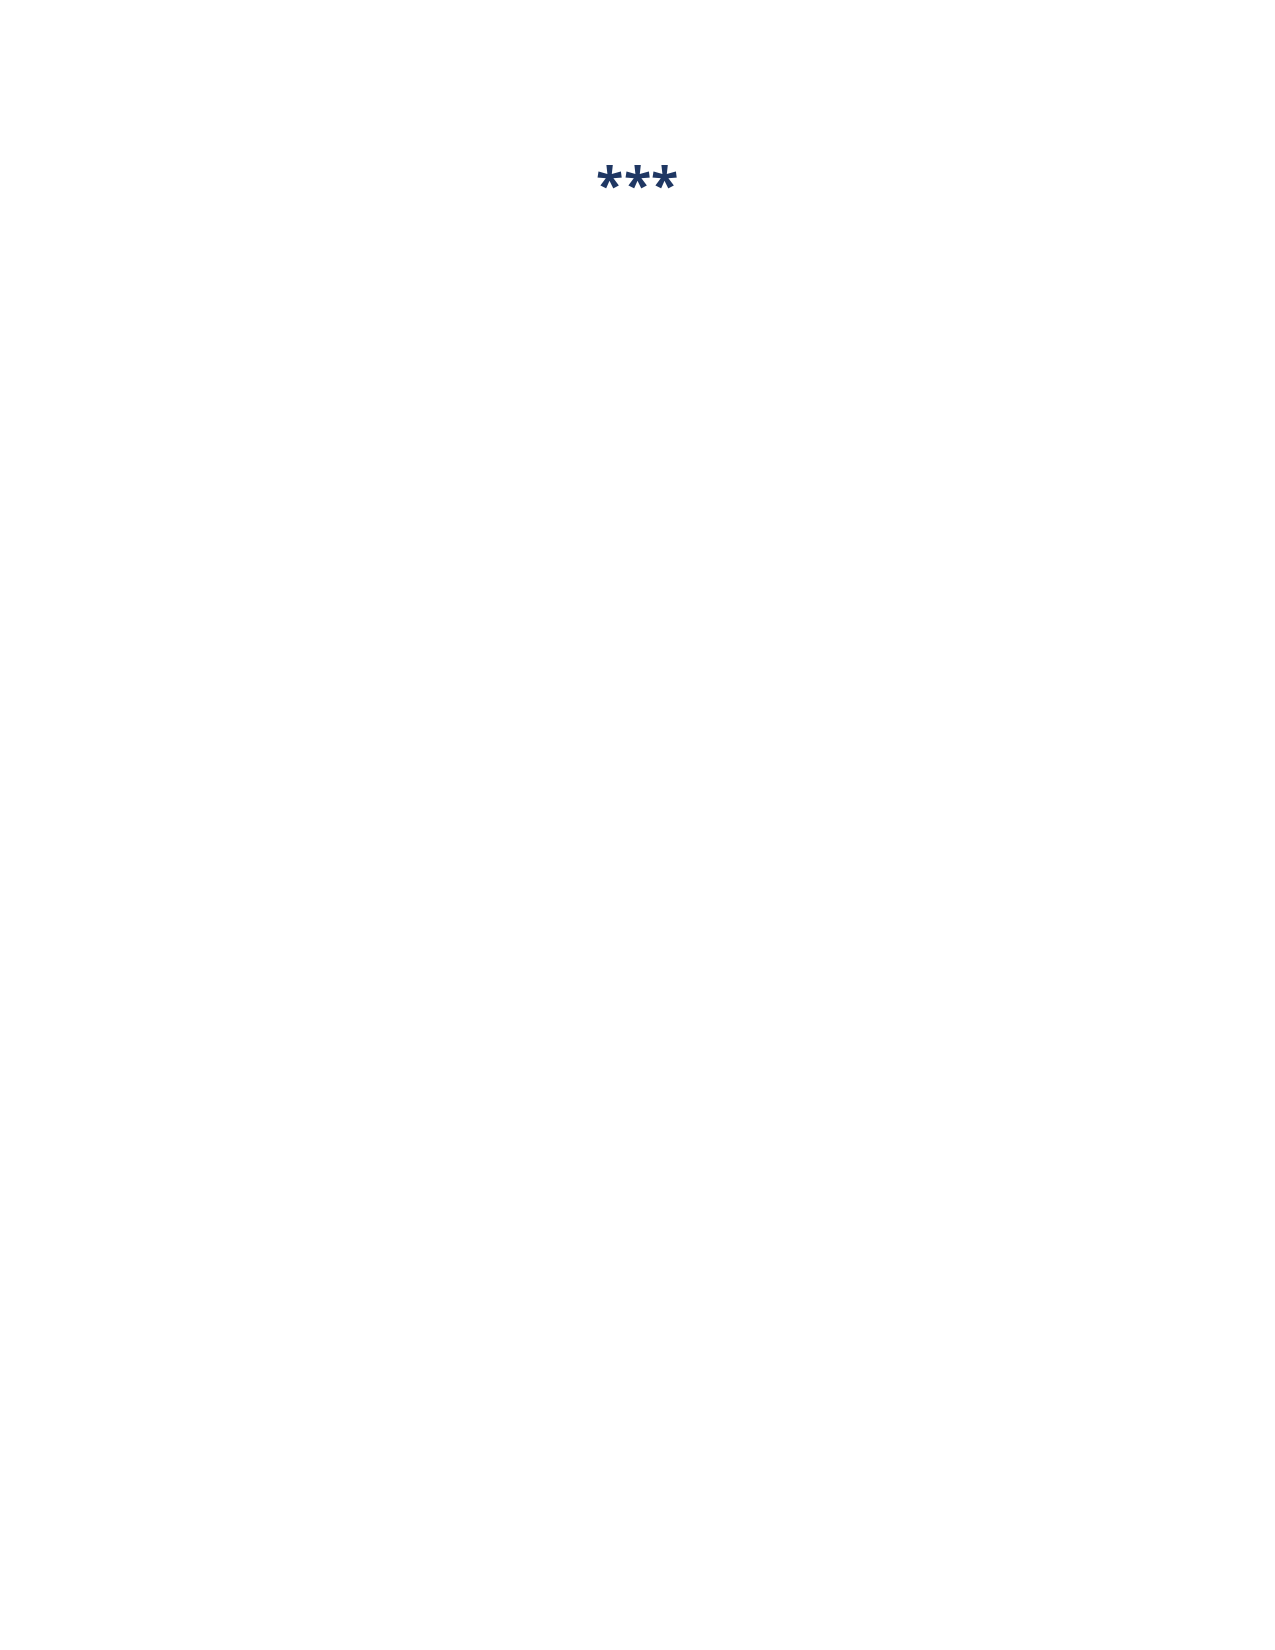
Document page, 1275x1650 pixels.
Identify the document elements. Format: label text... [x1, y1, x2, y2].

text *** [150, 150, 1125, 218]
